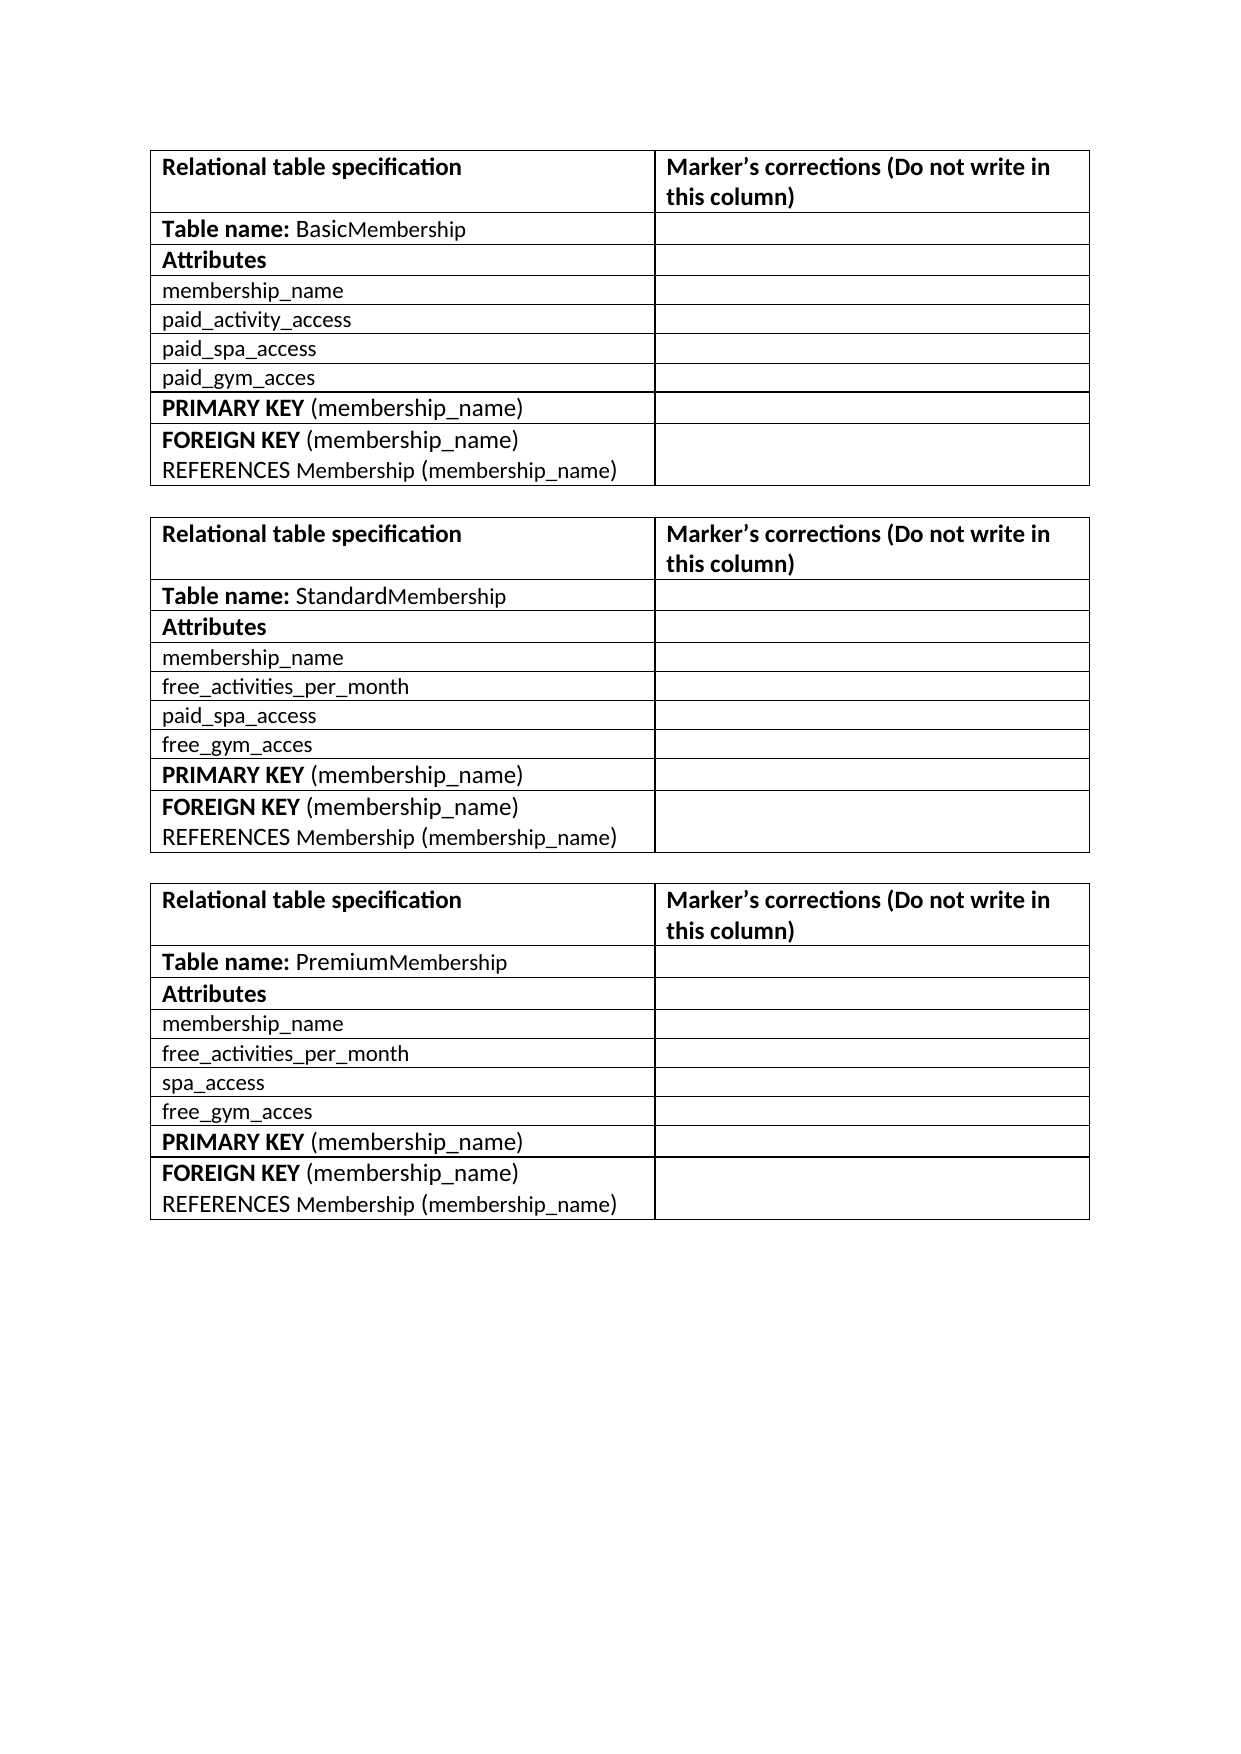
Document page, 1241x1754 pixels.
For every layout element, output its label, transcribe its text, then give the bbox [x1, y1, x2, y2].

table_cell Attributes [151, 978, 654, 1008]
table_cell [656, 730, 1089, 758]
table_cell [656, 1039, 1089, 1067]
table_header Marker’s corrections (Do not write in this column) [656, 884, 1089, 945]
table_cell Attributes [151, 611, 654, 642]
table_cell [656, 245, 1089, 275]
table_cell FOREIGN KEY (membership_name) REFERENCES Membership (membership_name) [151, 424, 654, 485]
table_cell [656, 643, 1089, 671]
table_cell [656, 759, 1089, 790]
table_cell membership_name [151, 1010, 654, 1038]
table_cell PRIMARY KEY (membership_name) [151, 1126, 654, 1156]
table_cell [656, 978, 1089, 1008]
table_cell paid_spa_access [151, 334, 654, 362]
table_cell paid_activity_access [151, 305, 654, 333]
table_cell Table name: BasicMembership [151, 213, 654, 244]
table_cell PRIMARY KEY (membership_name) [151, 759, 654, 790]
table_cell [656, 393, 1089, 423]
table_cell [656, 1097, 1089, 1125]
table_cell FOREIGN KEY (membership_name) REFERENCES Membership (membership_name) [151, 791, 654, 852]
table_cell [656, 213, 1089, 244]
table_cell [656, 1158, 1089, 1218]
table_header Relational table specification [151, 518, 654, 579]
table_header Marker’s corrections (Do not write in this column) [656, 151, 1089, 212]
table_cell free_gym_acces [151, 1097, 654, 1125]
table_cell [656, 334, 1089, 362]
table_cell paid_gym_acces [151, 364, 654, 391]
table_cell [656, 580, 1089, 610]
table_cell membership_name [151, 643, 654, 671]
table_cell [656, 672, 1089, 700]
table_cell PRIMARY KEY (membership_name) [151, 393, 654, 423]
table_header Relational table specification [151, 151, 654, 212]
table_cell Table name: PremiumMembership [151, 946, 654, 977]
table_cell paid_spa_access [151, 701, 654, 729]
table_cell [656, 791, 1089, 852]
table_cell [656, 424, 1089, 485]
table_header Relational table specification [151, 884, 654, 945]
table_cell [656, 1010, 1089, 1038]
table_header Marker’s corrections (Do not write in this column) [656, 518, 1089, 579]
table_cell [656, 1068, 1089, 1096]
table_cell [656, 946, 1089, 977]
table_cell membership_name [151, 276, 654, 304]
table_cell free_activities_per_month [151, 1039, 654, 1067]
table_cell [656, 364, 1089, 391]
table_cell [656, 611, 1089, 642]
table_cell FOREIGN KEY (membership_name) REFERENCES Membership (membership_name) [151, 1158, 654, 1218]
table_cell [656, 276, 1089, 304]
table_cell Attributes [151, 245, 654, 275]
table_cell [656, 701, 1089, 729]
table_cell free_activities_per_month [151, 672, 654, 700]
table_cell Table name: StandardMembership [151, 580, 654, 610]
table_cell [656, 1126, 1089, 1156]
table_cell free_gym_acces [151, 730, 654, 758]
table_cell [656, 305, 1089, 333]
table_cell spa_access [151, 1068, 654, 1096]
